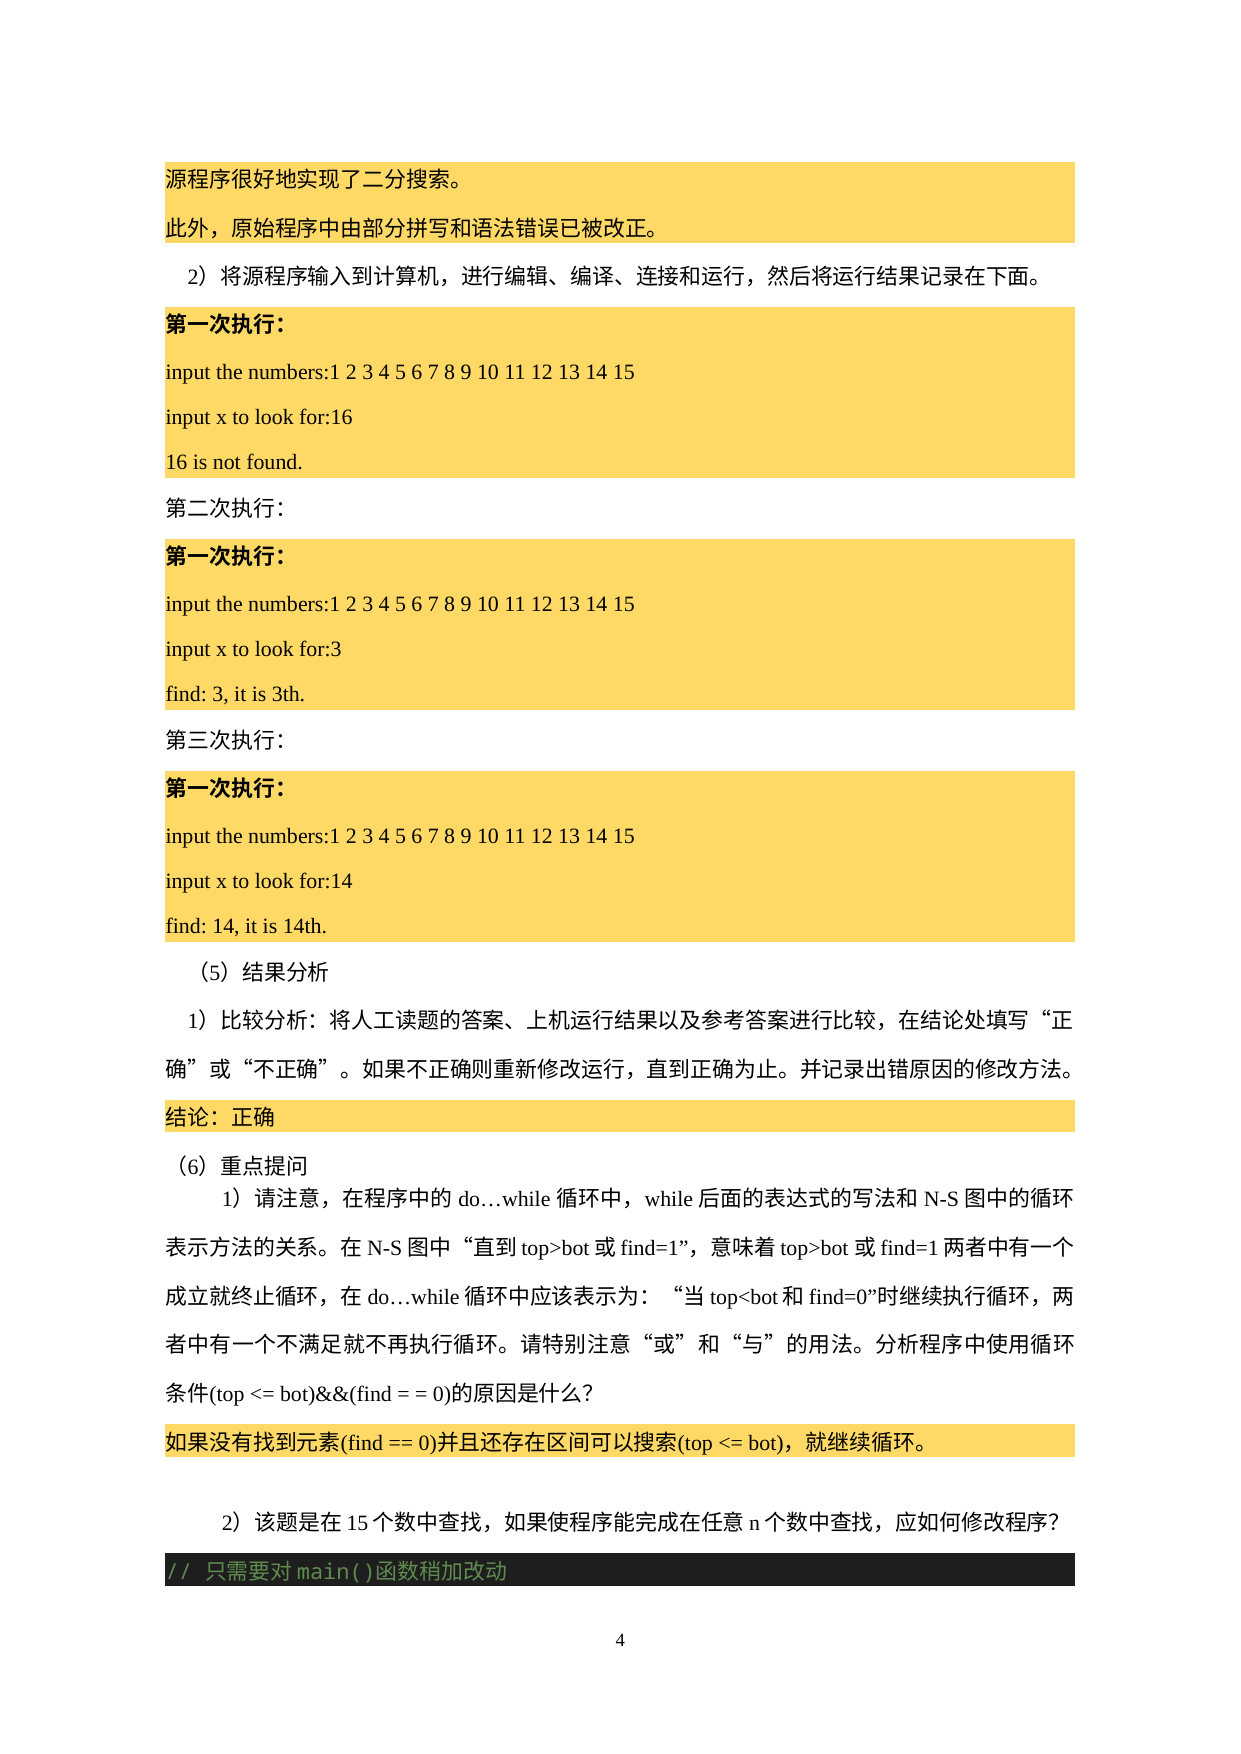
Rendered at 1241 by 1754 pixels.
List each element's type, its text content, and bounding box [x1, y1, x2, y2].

text find: 14, it is 14th. [165, 909, 1075, 942]
text 2）将源程序输入到计算机，进行编辑、编译、连接和运行，然后将运行结果记录在下面。 [165, 259, 1075, 291]
text input x to look for:14 [165, 864, 1075, 897]
text input the numbers:1 2 3 4 5 6 7 8 9 10 11 12 13 14 15 [165, 355, 1075, 388]
text 第一次执行： [165, 307, 1075, 339]
text 源程序很好地实现了二分搜索。 [165, 162, 1075, 194]
text 如果没有找到元素(find == 0)并且还存在区间可以搜索(top <= bot)，就继续循环。 [165, 1424, 1075, 1457]
text （5）结果分析 [165, 954, 1075, 987]
text 第一次执行： [165, 539, 1075, 571]
text 16 is not found. [165, 446, 1075, 478]
text 结论：正确 [165, 1100, 1075, 1132]
text input x to look for:16 [165, 400, 1075, 433]
text 第二次执行： [165, 491, 1075, 523]
text 1）请注意，在程序中的 do…while 循环中，while 后面的表达式的写法和N-S 图中的循环表示方法的关系。在N-S 图中“直到top>bot或find=，意味着top>bot 或find=1两者中有一个成立就终止循环，在do…while循环中应该表示为：“当top<bot和find=时继续执行循环，两者中有一个不满足就不再执行循环。请特别注意“或”和“与”的用法。分析程序中使用循环条件(top <= bot)&&(find = = 0)的原因是什么？ [165, 1181, 1075, 1408]
text 1）比较分析：将人工读题的答案、上机运行结果以及参考答案进行比较，在结论处填写“正确”或“不正确”。如果不正确则重新修改运行，直到正确为止。并记录出错原因的修改方法。 [165, 1003, 1075, 1084]
text （6）重点提问 [165, 1148, 1075, 1181]
text 第三次执行： [165, 723, 1075, 755]
text input the numbers:1 2 3 4 5 6 7 8 9 10 11 12 13 14 15 [165, 587, 1075, 620]
text find: 3, it is 3th. [165, 677, 1075, 710]
text 2）该题是在15个数中查找，如果使程序能完成在任意n个数中查找，应如何修改程序？ [165, 1505, 1075, 1537]
text 第一次执行： [165, 771, 1075, 803]
text input x to look for:3 [165, 632, 1075, 665]
text 此外，原始程序中由部分拼写和语法错误已被改正。 [165, 210, 1075, 243]
text // 只需要对main()函数稍加改动 [165, 1553, 1075, 1586]
text input the numbers:1 2 3 4 5 6 7 8 9 10 11 12 13 14 15 [165, 819, 1075, 852]
